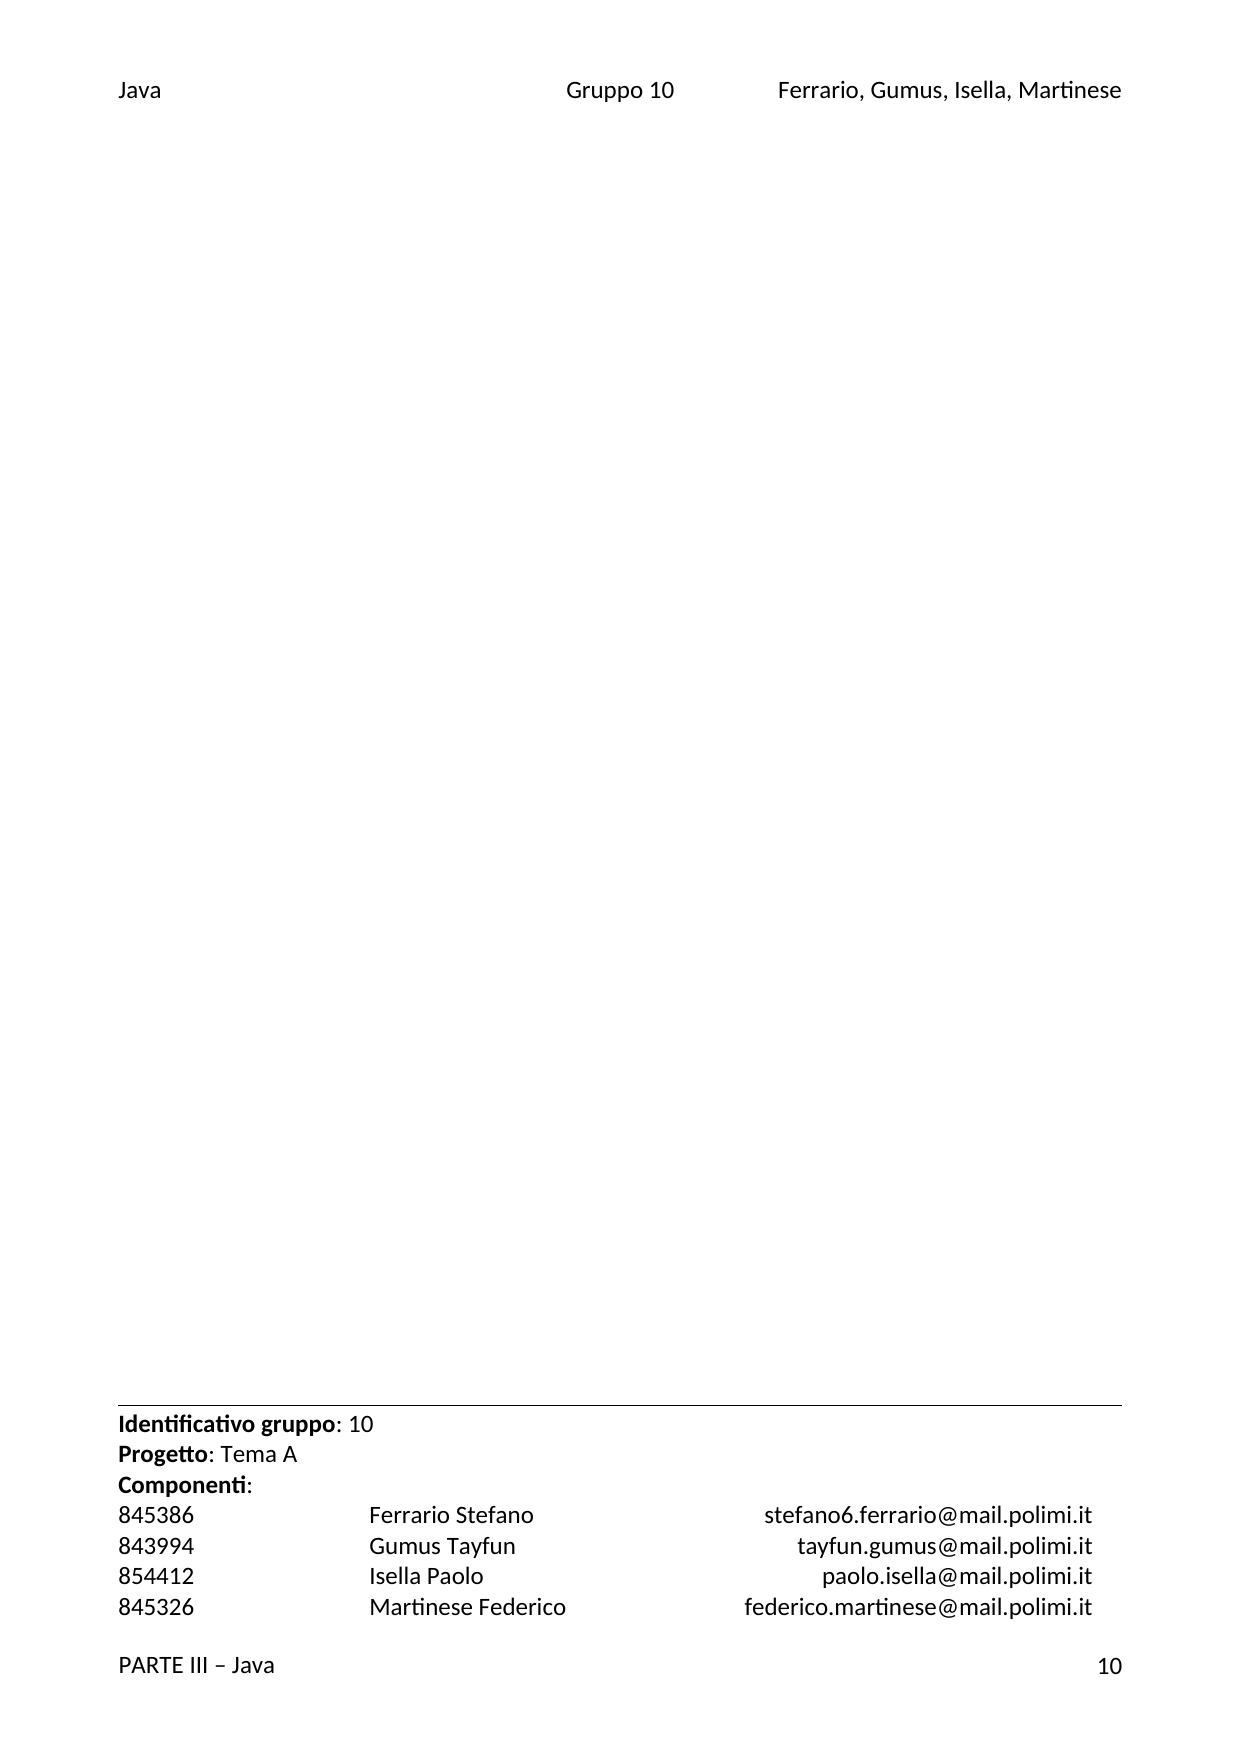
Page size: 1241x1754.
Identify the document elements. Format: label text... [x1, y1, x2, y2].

text 845326 Martinese Federico federico.martinese@mail.polimi.it [118, 1591, 1122, 1621]
text 854412 Isella Paolo paolo.isella@mail.polimi.it [118, 1560, 1122, 1591]
text Identificativo gruppo: 10 [118, 1406, 1122, 1438]
text 843994 Gumus Tayfun tayfun.gumus@mail.polimi.it [118, 1530, 1122, 1560]
text Progetto: Tema A [118, 1438, 1122, 1469]
text 845386 Ferrario Stefano stefano6.ferrario@mail.polimi.it [118, 1499, 1122, 1530]
text Componenti: [118, 1469, 1122, 1499]
